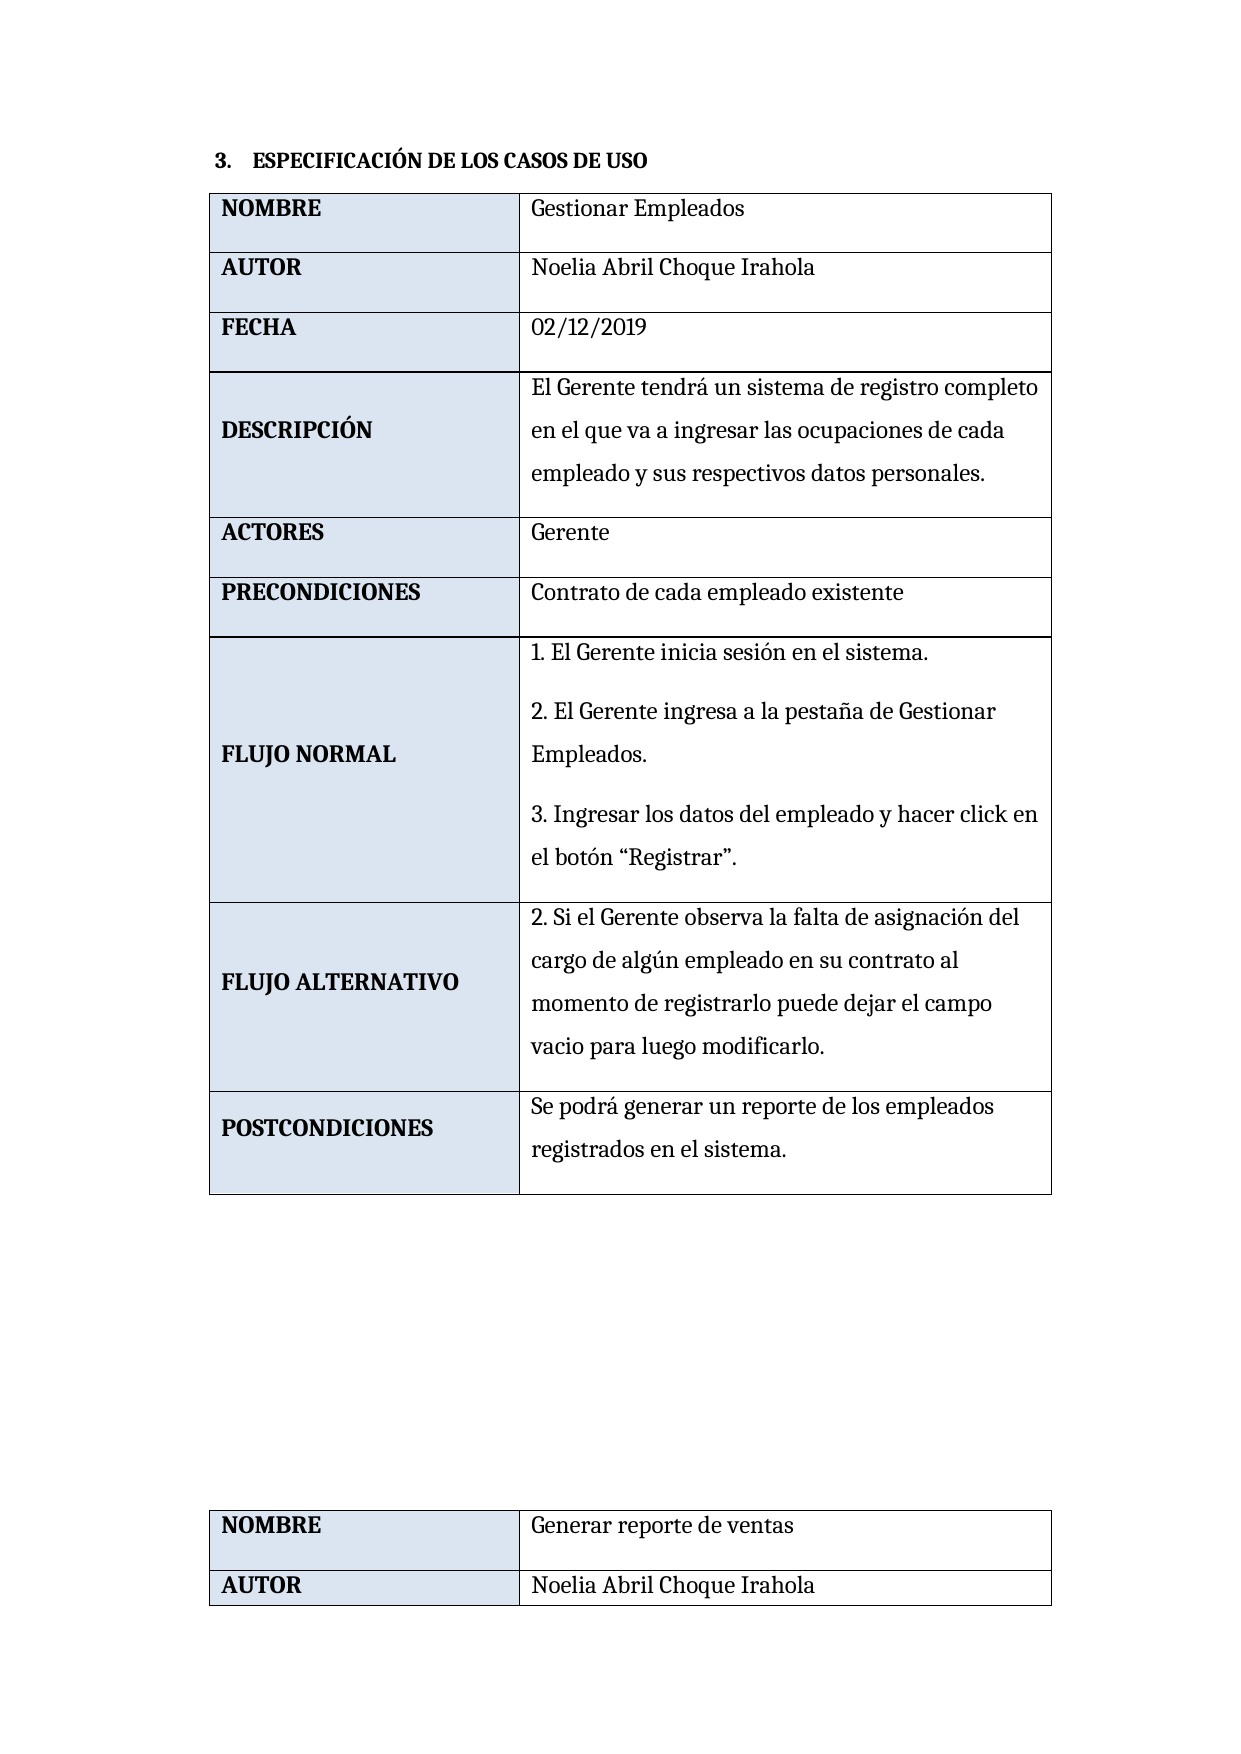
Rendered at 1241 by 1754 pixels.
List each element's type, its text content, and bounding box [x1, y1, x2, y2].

table_cell AUTOR [210, 253, 519, 312]
table_cell PRECONDICIONES [210, 578, 519, 636]
table_cell FECHA [210, 313, 519, 371]
table_header Generar reporte de ventas [520, 1511, 1051, 1570]
table_header Gestionar Empleados [520, 194, 1051, 252]
table_cell POSTCONDICIONES [210, 1092, 519, 1193]
table_cell Noelia Abril Choque Irahola [520, 1571, 1051, 1605]
table_cell FLUJO NORMAL [210, 638, 519, 902]
list ESPECIFICACIÓN DE LOS CASOS DE USO [215, 148, 1063, 174]
table_header NOMBRE [210, 194, 519, 252]
table_cell 1. El Gerente inicia sesión en el sistema. 2. El Gerente ingresa a la pestaña de Gestionar Empleados. 3. Ingresar los datos del empleado y hacer click en el botón “Registrar”. [520, 638, 1051, 902]
table_cell Contrato de cada empleado existente [520, 578, 1051, 636]
table_cell 2. Si el Gerente observa la falta de asignación del cargo de algún empleado en su contrato al momento de registrarlo puede dejar el campo vacio para luego modificarlo. [520, 903, 1051, 1091]
table_cell Noelia Abril Choque Irahola [520, 253, 1051, 312]
table_cell Se podrá generar un reporte de los empleados registrados en el sistema. [520, 1092, 1051, 1193]
table_cell FLUJO ALTERNATIVO [210, 903, 519, 1091]
table_cell AUTOR [210, 1571, 519, 1605]
table_cell DESCRIPCIÓN [210, 373, 519, 517]
table_cell El Gerente tendrá un sistema de registro completo en el que va a ingresar las ocupaciones de cada empleado y sus respectivos datos personales. [520, 373, 1051, 517]
table_header NOMBRE [210, 1511, 519, 1570]
table_cell 02/12/2019 [520, 313, 1051, 371]
table_cell ACTORES [210, 518, 519, 577]
table_cell Gerente [520, 518, 1051, 577]
